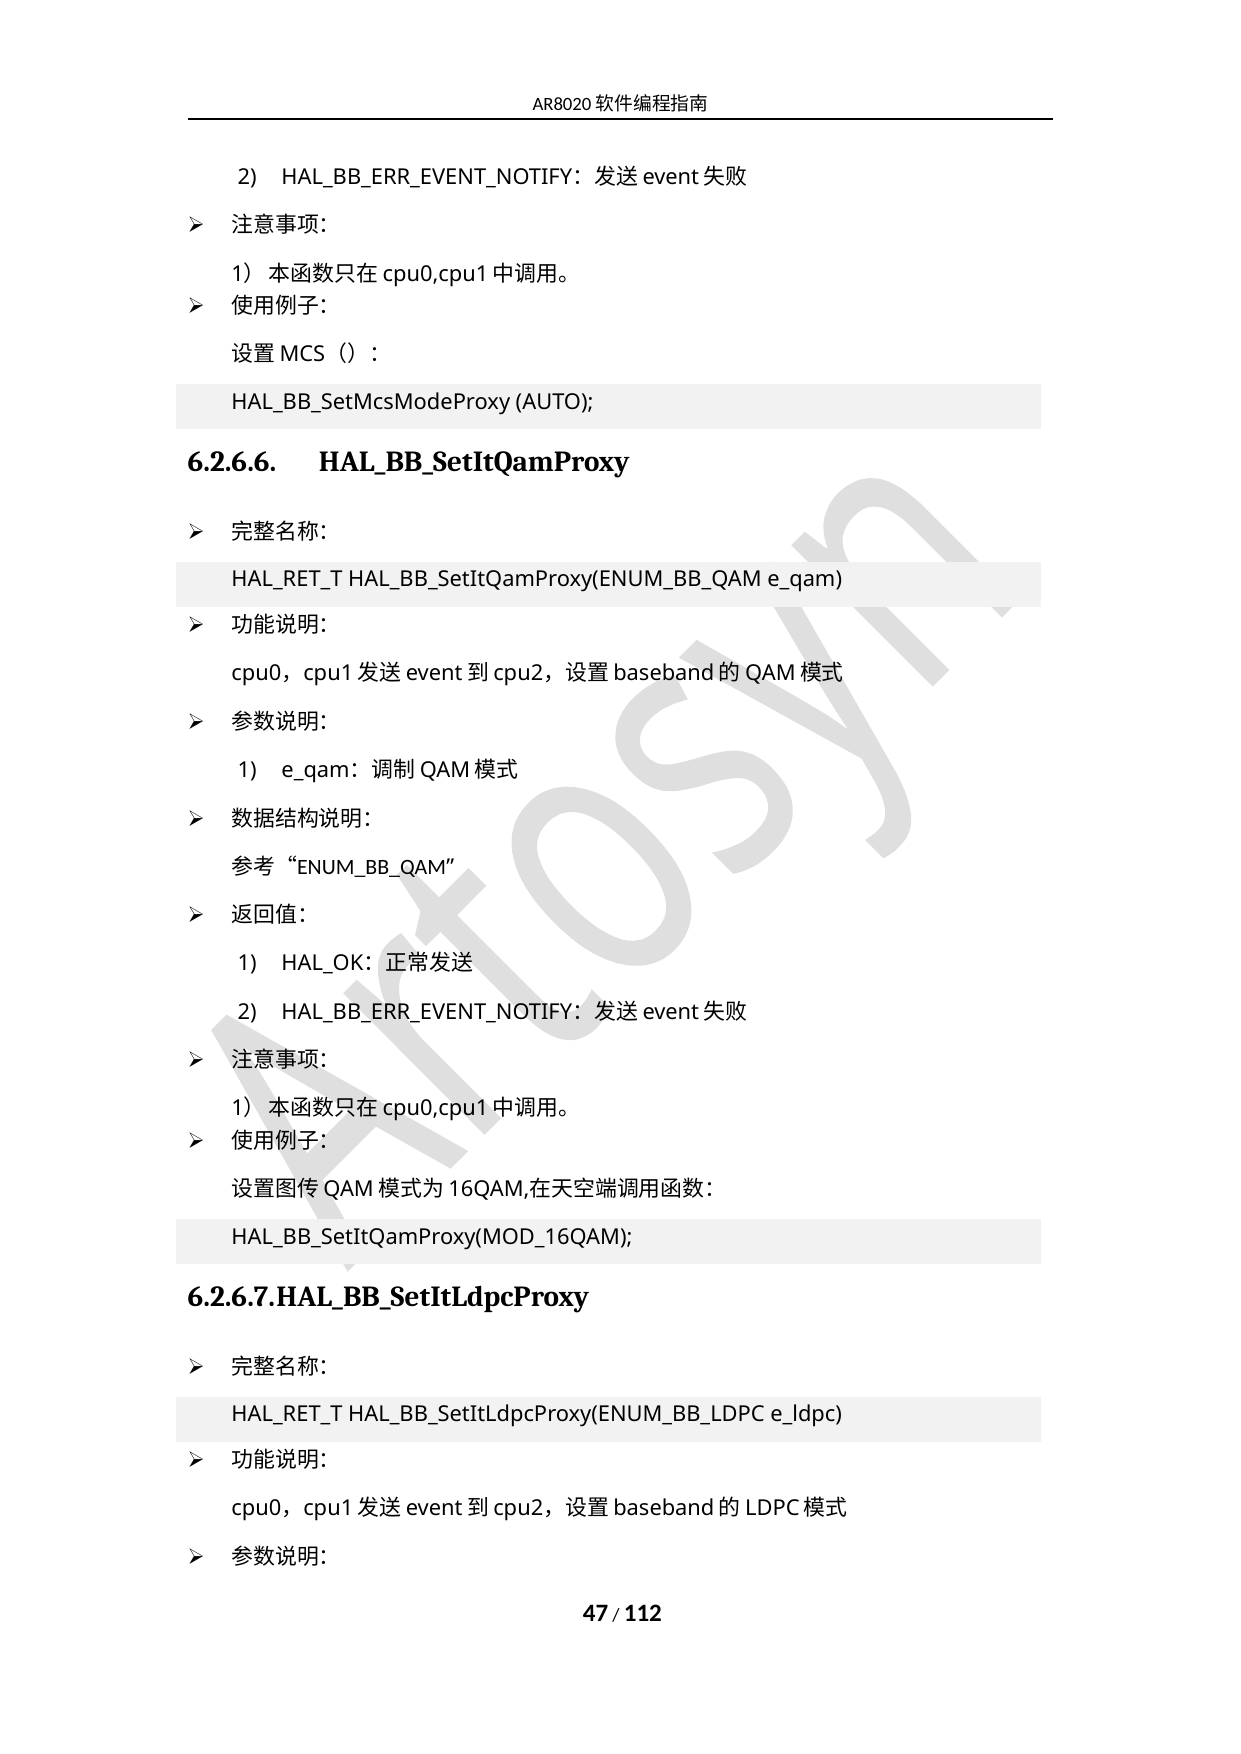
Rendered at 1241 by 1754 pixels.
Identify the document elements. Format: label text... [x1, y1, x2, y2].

list HAL_OK：正常发送 [237, 945, 1053, 978]
text cpu0，cpu1发送event到cpu2，设置baseband的QAM模式 [187, 655, 1053, 688]
list 参数说明： [187, 1538, 1053, 1571]
list 使用例子： [187, 288, 1053, 320]
list HAL_BB_ERR_EVENT_NOTIFY：发送event失败 [237, 993, 1053, 1026]
list 本函数只在cpu0,cpu1中调用。 [231, 255, 1053, 288]
subtitle HAL_BB_SetItQamProxy [187, 429, 1053, 494]
list 完整名称： [187, 513, 1053, 546]
table_header HAL_RET_T HAL_BB_SetItLdpcProxy(ENUM_BB_LDPC e_ldpc) [176, 1397, 1041, 1442]
list 完整名称： [187, 1348, 1053, 1381]
table_header HAL_BB_SetMcsModeProxy (AUTO); [176, 384, 1041, 429]
list 设置MCS（）： [231, 336, 1053, 368]
list 数据结构说明： [187, 800, 1053, 833]
list 参数说明： [187, 703, 1053, 736]
text cpu0，cpu1发送event到cpu2，设置baseband的LDPC模式 [187, 1490, 1053, 1522]
list 设置图传QAM模式为16QAM,在天空端调用函数： [231, 1171, 1053, 1203]
list e_qam：调制QAM模式 [237, 752, 1053, 784]
table_header HAL_RET_T HAL_BB_SetItQamProxy(ENUM_BB_QAM e_qam) [176, 562, 1041, 607]
table_header HAL_BB_SetItQamProxy(MOD_16QAM); [176, 1219, 1041, 1264]
list 注意事项： [187, 207, 1053, 239]
list 功能说明： [187, 1442, 1053, 1474]
subtitle HAL_BB_SetItLdpcProxy [187, 1264, 1053, 1329]
list 本函数只在cpu0,cpu1中调用。 [231, 1090, 1053, 1123]
list 使用例子： [187, 1123, 1053, 1155]
list 功能说明： [187, 607, 1053, 639]
list 注意事项： [187, 1042, 1053, 1074]
list HAL_BB_ERR_EVENT_NOTIFY：发送event失败 [237, 158, 1053, 191]
text 参考“ENUM_BB_QAM” [187, 848, 1053, 881]
list 返回值： [187, 897, 1053, 929]
